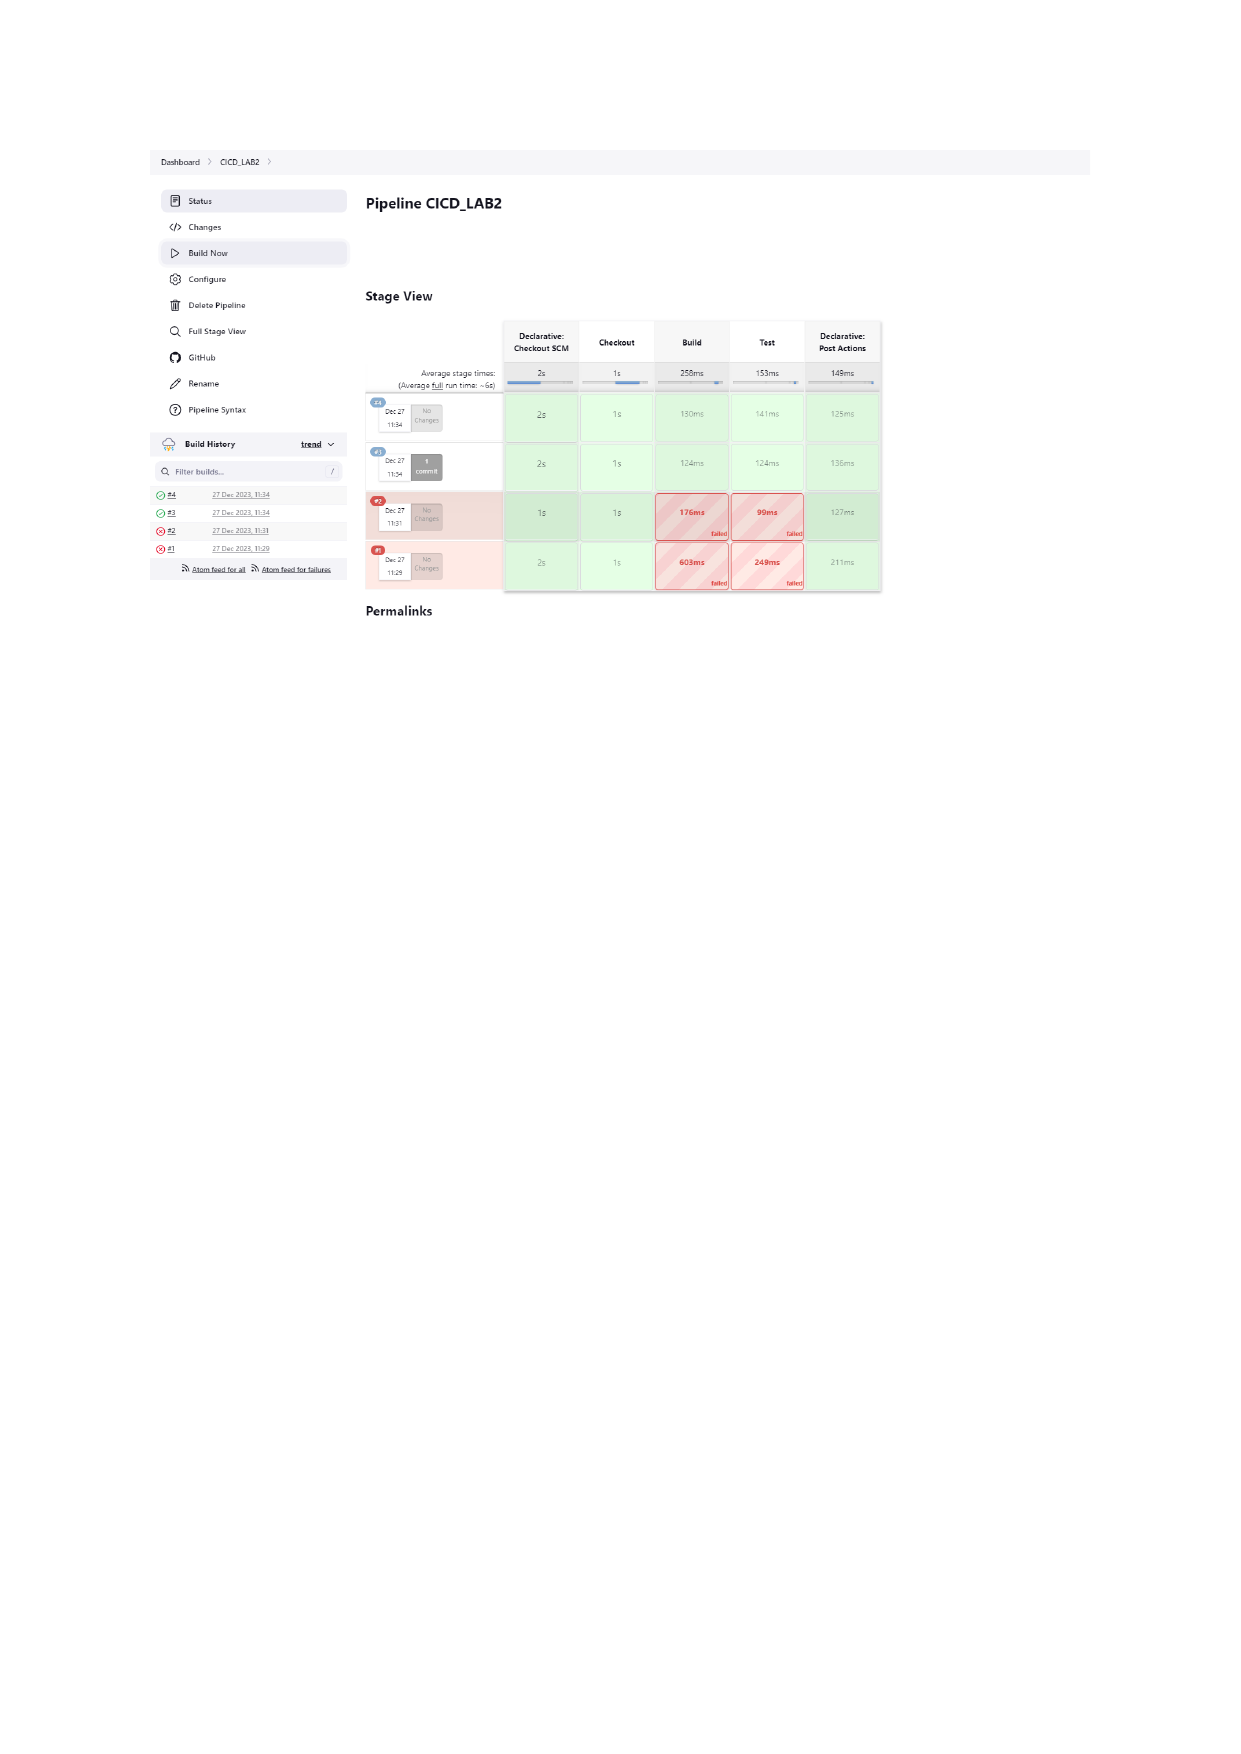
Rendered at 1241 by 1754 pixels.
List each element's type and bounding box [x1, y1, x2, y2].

picture [150, 150, 1091, 617]
